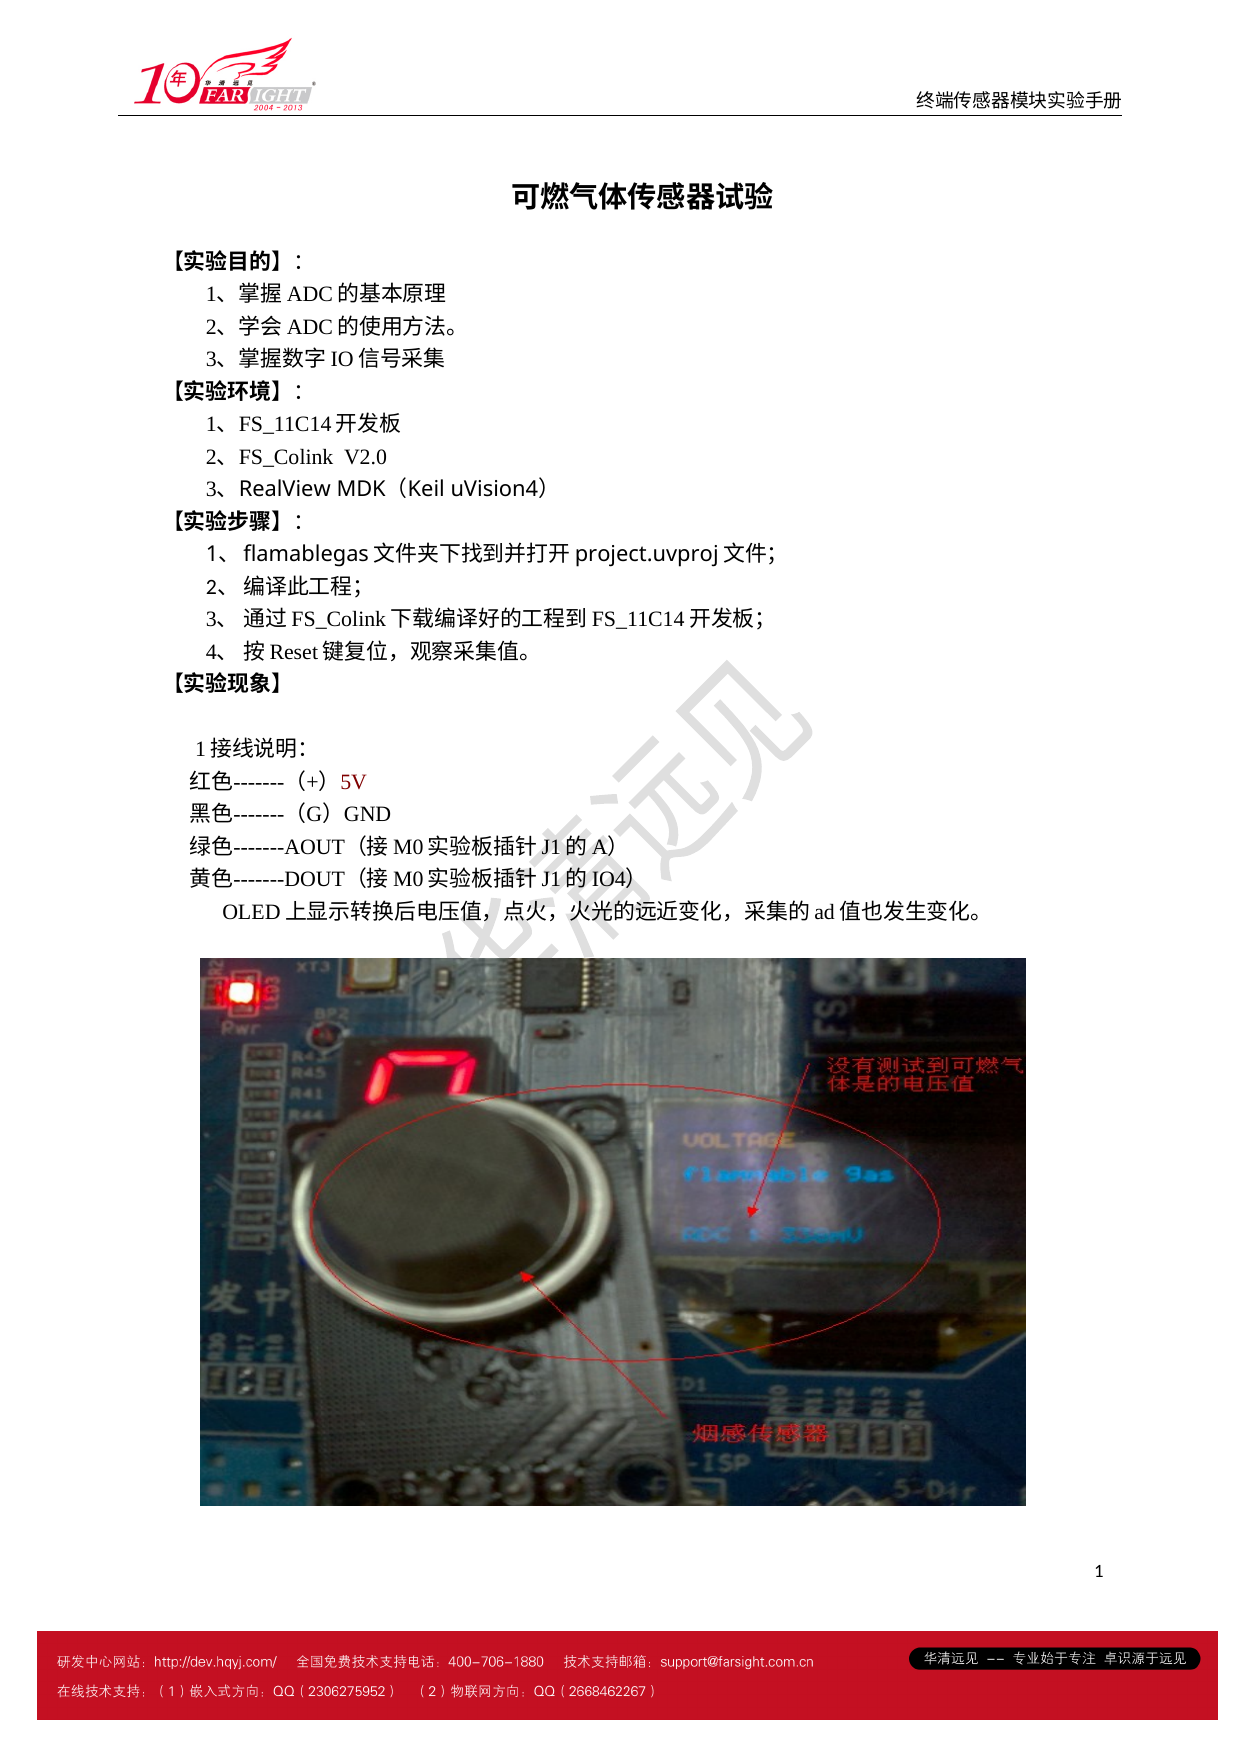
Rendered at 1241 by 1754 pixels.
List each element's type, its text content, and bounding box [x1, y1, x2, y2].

text 3、RealView MDK（Keil uVision4） [162, 471, 1122, 503]
text 【实验环境】： [118, 373, 1122, 406]
text 【实验目的】： [118, 243, 1122, 276]
text 红色-------（+）5V [118, 763, 1122, 796]
picture [200, 958, 1026, 1506]
text 【实验步骤】： [118, 503, 1122, 536]
text 绿色-------AOUT（接M0实验板插针J1的A） [118, 828, 1122, 861]
list flamablegas文件夹下找到并打开project.uvproj文件； [206, 536, 1122, 568]
text 1、FS_11C14开发板 [162, 406, 1122, 438]
text 1、掌握ADC的基本原理 [162, 276, 1122, 308]
text 黄色-------DOUT（接M0实验板插针J1的IO4） [118, 861, 1122, 893]
list 通过FS_Colink下载编译好的工程到FS_11C14开发板； [206, 601, 1122, 633]
text OLED上显示转换后电压值，点火，火光的远近变化，采集的ad值也发生变化。 [118, 893, 1122, 926]
text 1接线说明： [118, 731, 1122, 763]
text 2、FS_Colink V2.0 [162, 438, 1122, 471]
text 黑色-------（G）GND [118, 796, 1122, 828]
picture [121, 31, 326, 115]
text 3、掌握数字IO信号采集 [162, 341, 1122, 373]
list 按Reset键复位，观察采集值。 [206, 633, 1122, 666]
text 【实验现象】 [118, 666, 1122, 698]
list 编译此工程； [206, 568, 1122, 601]
text 2、学会ADC的使用方法。 [162, 308, 1122, 341]
picture [37, 1631, 1218, 1720]
subtitle 可燃气体传感器试验 [118, 162, 1122, 227]
